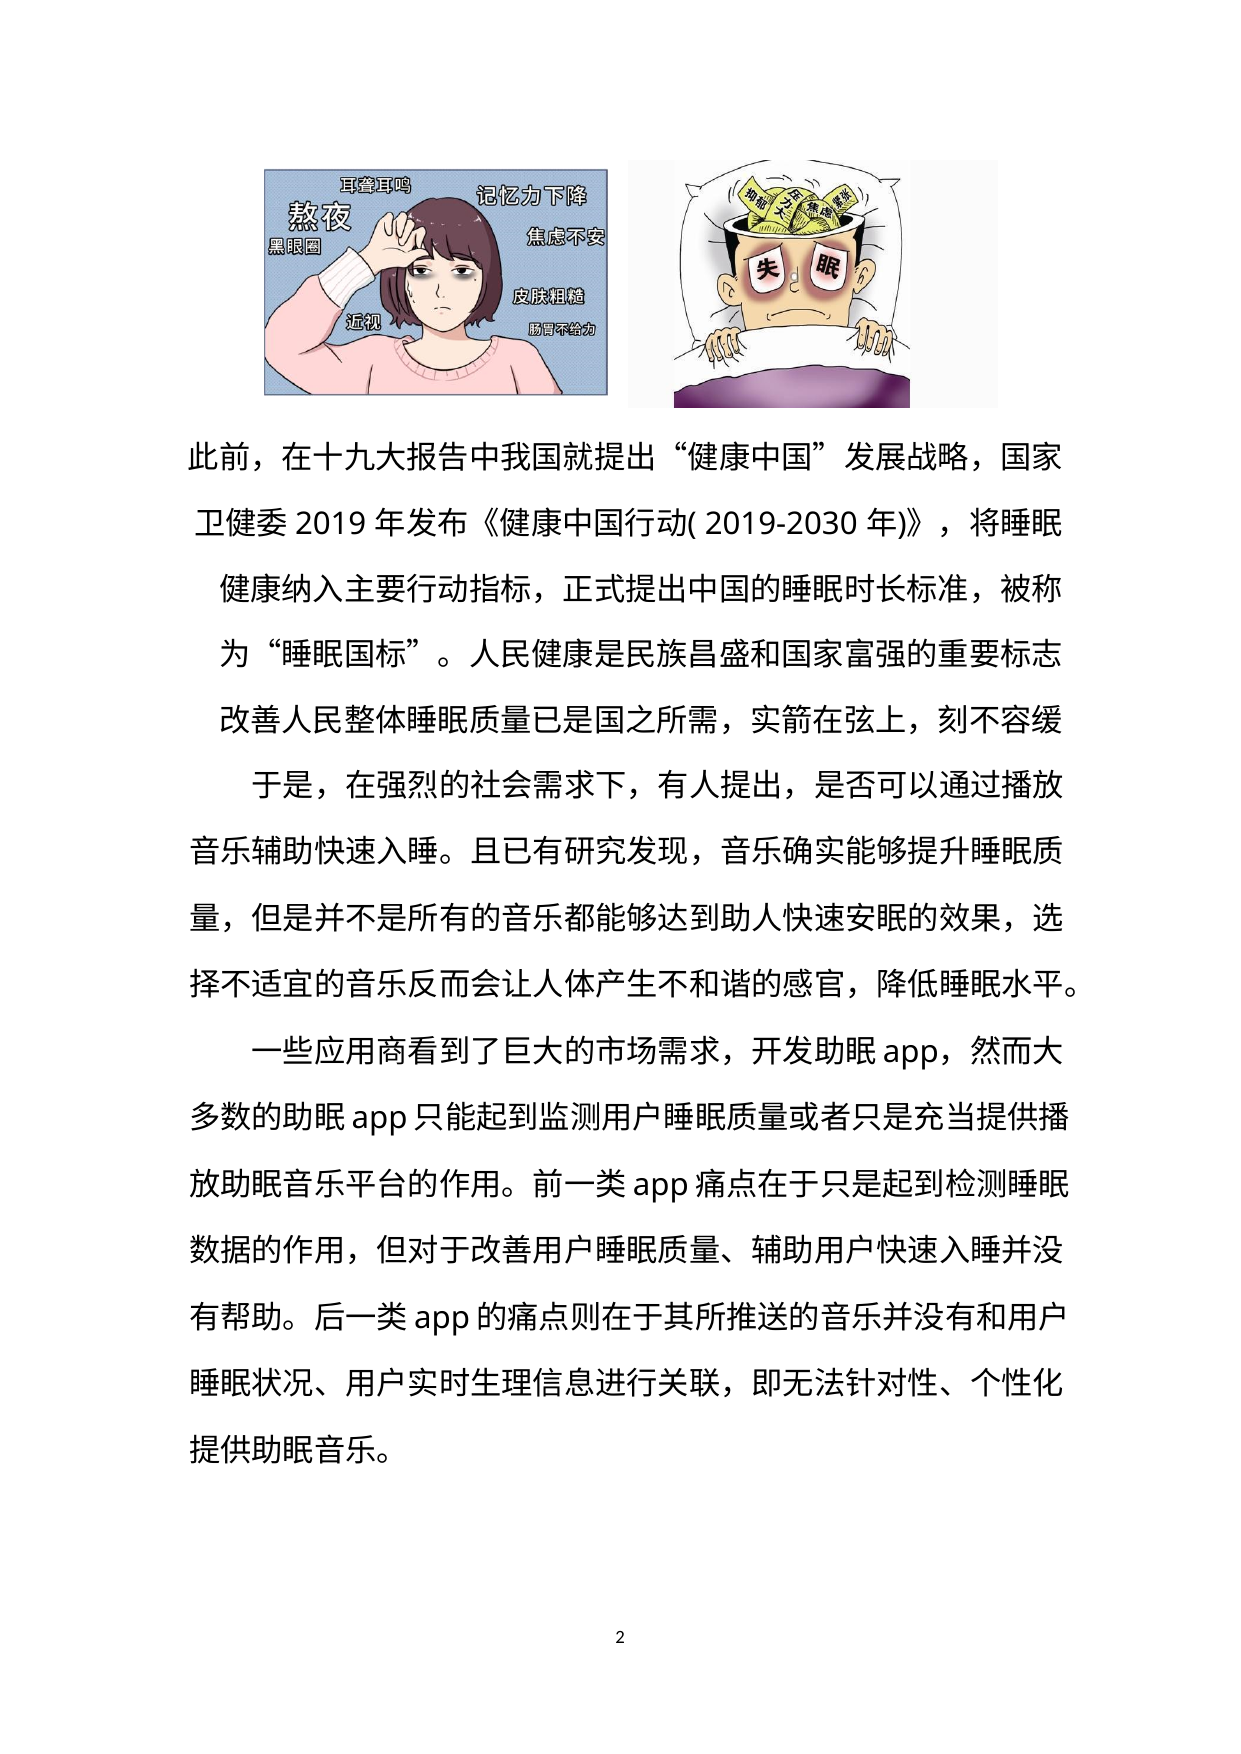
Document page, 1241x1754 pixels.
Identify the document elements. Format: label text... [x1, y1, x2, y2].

text 此前，在十九大报告中我国就提出“健康中国”发展战略，国家卫健委 2019 年发布《健康中国行动( 2019-2030 年)》，将睡眠健康纳入主要行动指标，正式提出中国的睡眠时长标准，被称为“睡眠国标”。人民健康是民族昌盛和国家富强的重要标志，改善人民整体睡眠质量已是国之所需，实箭在弦上，刻不容缓。 [187, 432, 1062, 740]
text 于是，在强烈的社会需求下，有人提出，是否可以通过播放音乐辅助快速入睡。且已有研究发现，音乐确实能够提升睡眠质量，但是并不是所有的音乐都能够达到助人快速安眠的效果，选择不适宜的音乐反而会让人体产生不和谐的感官，降低睡眠水平。 [189, 760, 1084, 1004]
text 一些应用商看到了巨大的市场需求，开发助眠app，然而大多数的助眠app只能起到监测用户睡眠质量或者只是充当提供播放助眠音乐平台的作用。前一类app痛点在于只是起到检测睡眠数据的作用，但对于改善用户睡眠质量、辅助用户快速入睡并没有帮助。后一类app的痛点则在于其所推送的音乐并没有和用户睡眠状况、用户实时生理信息进行关联，即无法针对性、个性化提供助眠音乐。 [189, 1026, 1084, 1470]
picture [241, 149, 998, 409]
